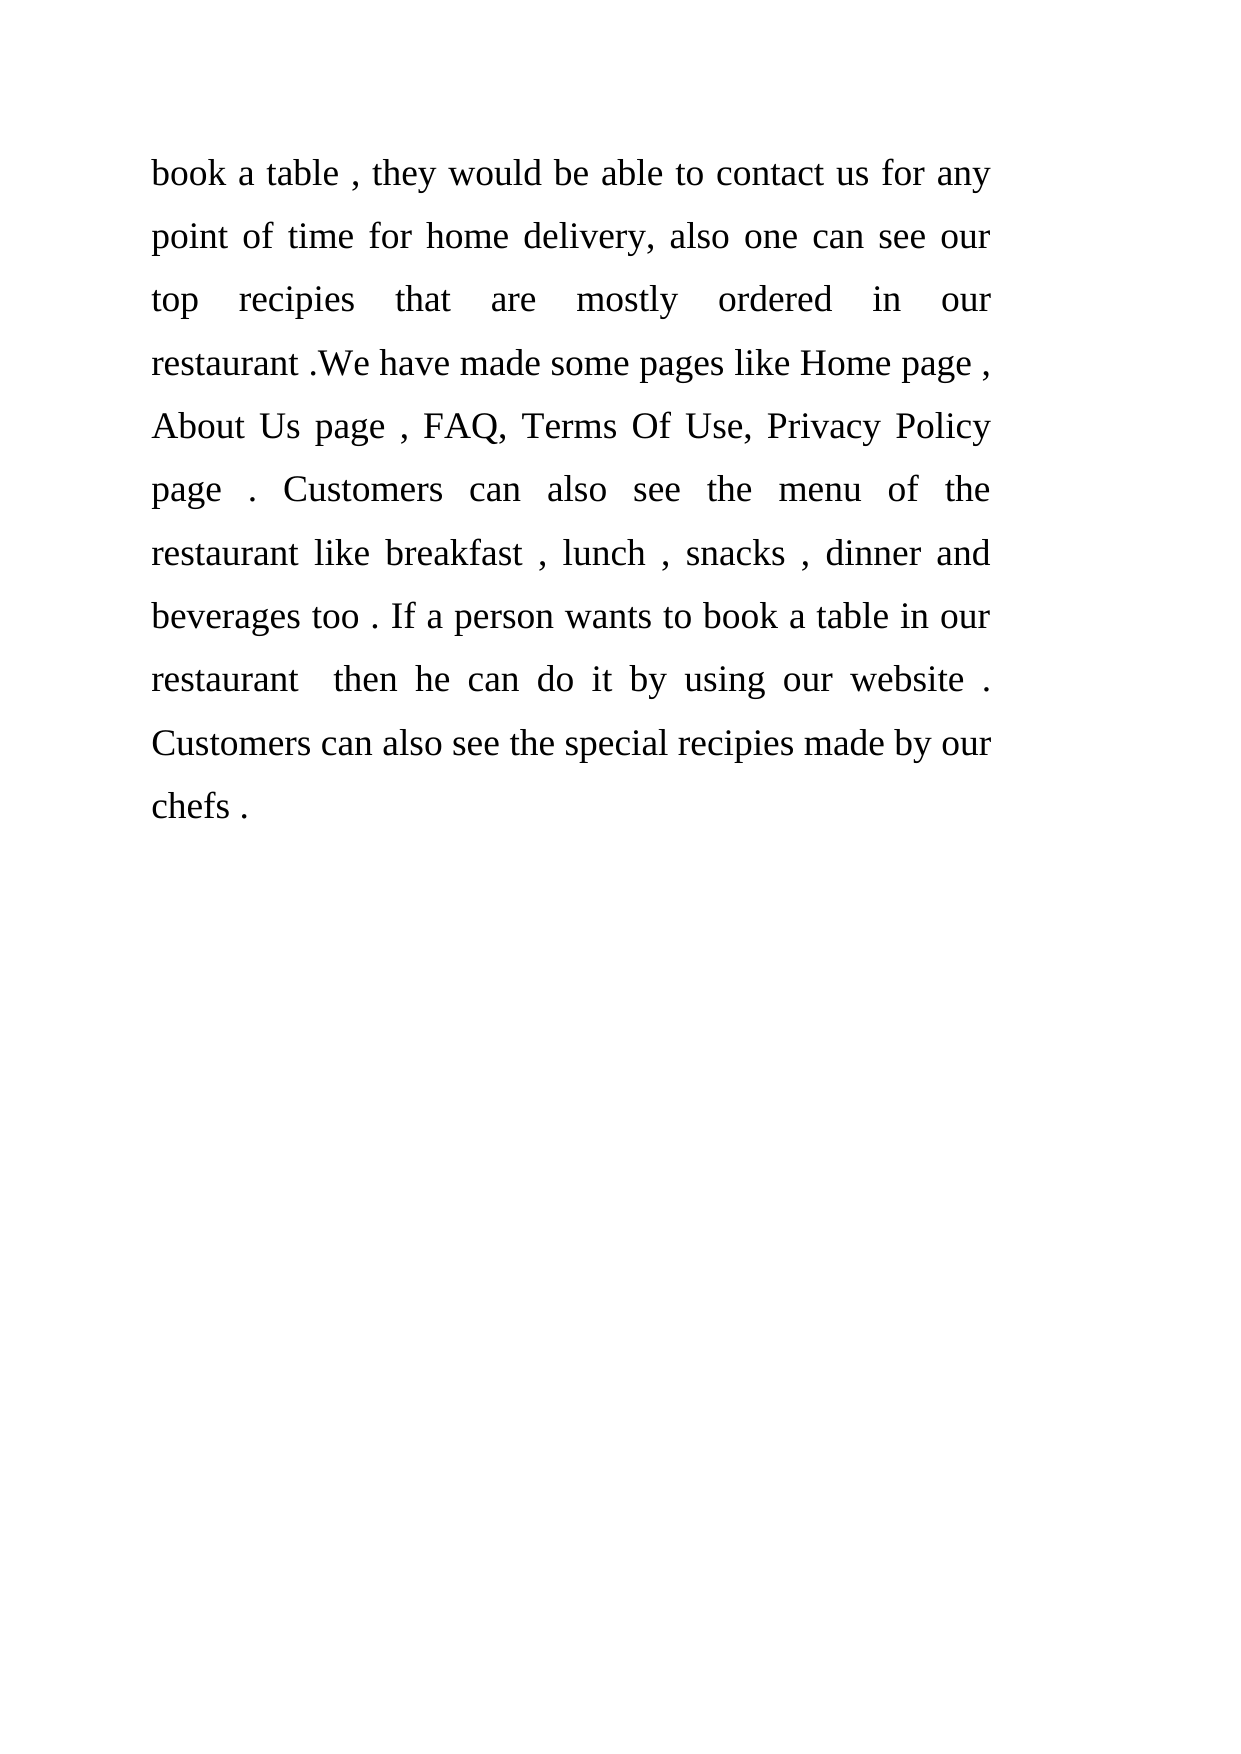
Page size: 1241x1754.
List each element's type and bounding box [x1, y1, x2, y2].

text [150, 150, 992, 826]
